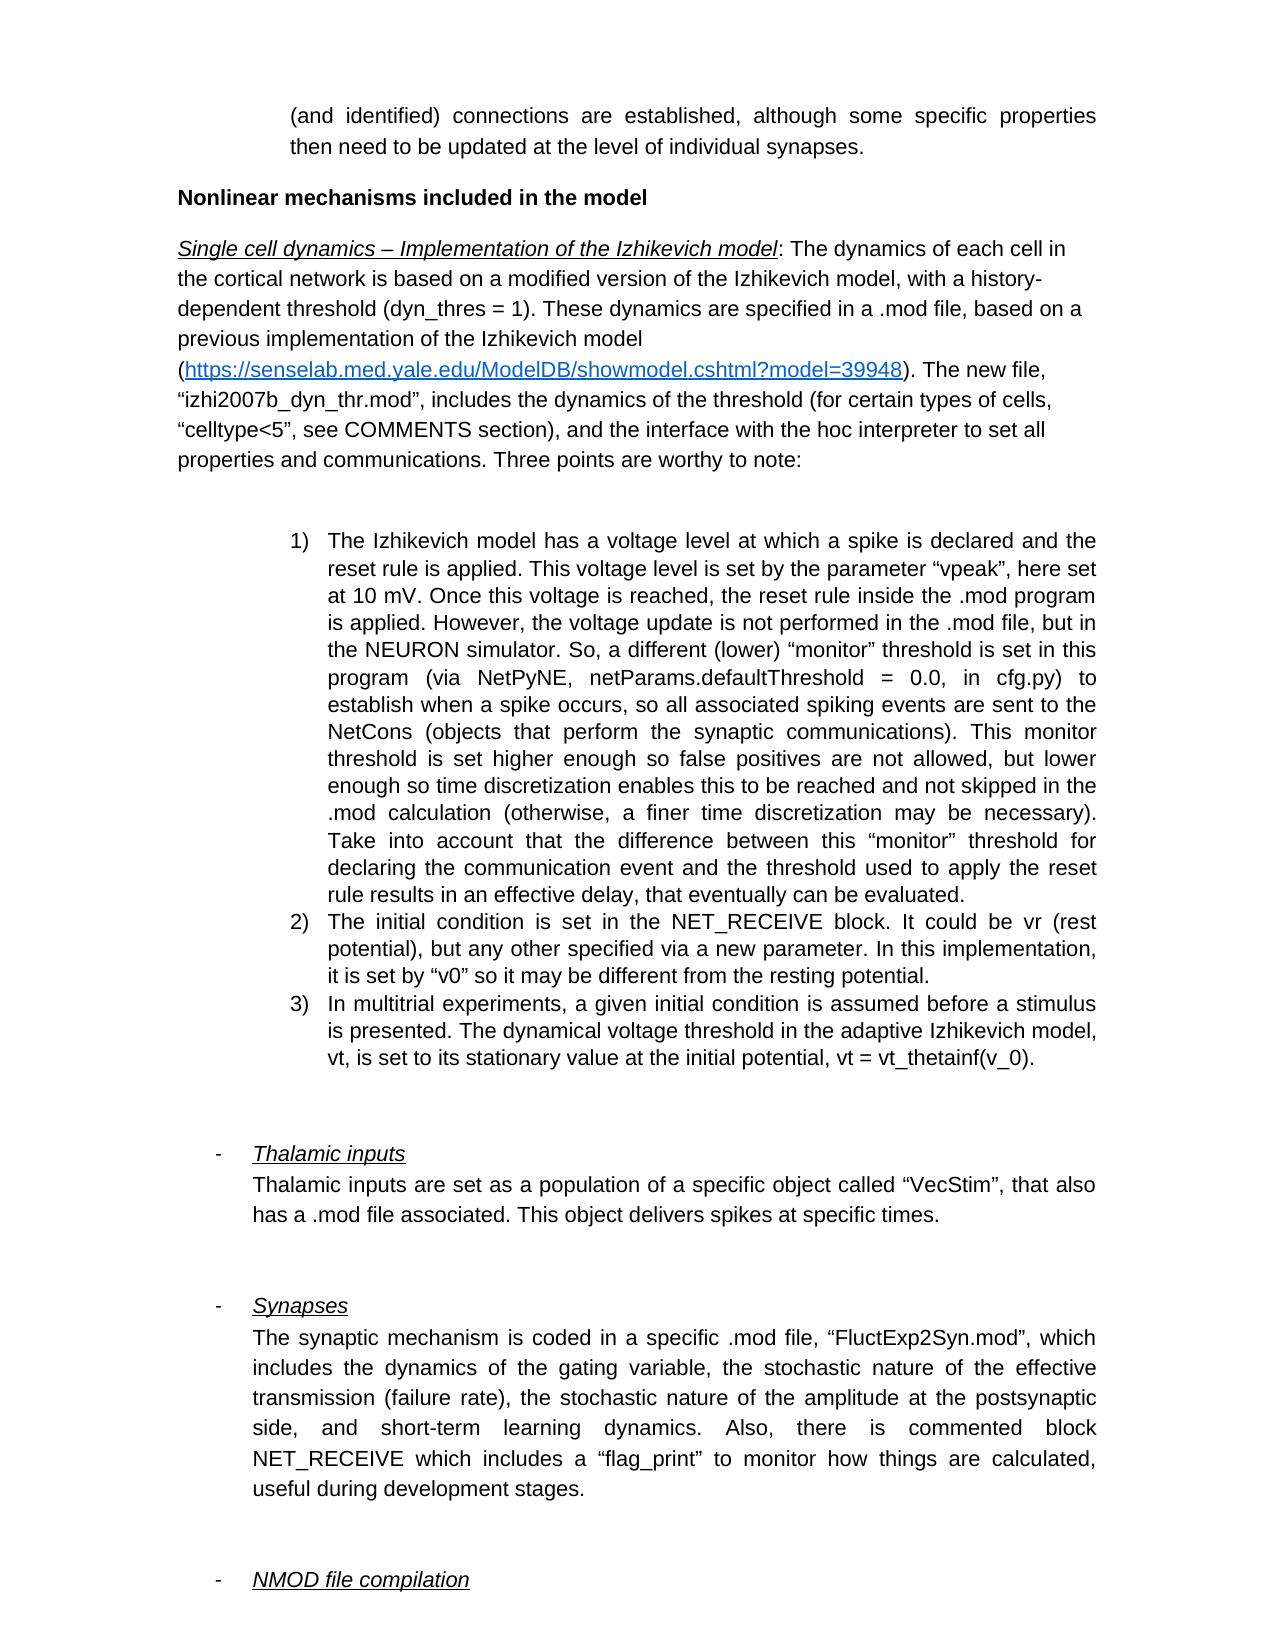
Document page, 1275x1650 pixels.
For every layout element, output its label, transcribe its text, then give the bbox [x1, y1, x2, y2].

list Thalamic inputs [215, 1140, 1098, 1167]
list In multitrial experiments, a given initial condition is assumed before a stimulus is presented. The dynamical voltage threshold in the adaptive Izhikevich model, vt, is set to its stationary value at the initial potential, vt = vt_thetainf(v_0). [290, 991, 1098, 1070]
text Nonlinear mechanisms included in the model [177, 185, 1098, 210]
list Synapses [215, 1293, 1098, 1319]
list The synaptic mechanism is coded in a specific .mod file, “FluctExp2Syn.mod”, which includes the dynamics of the gating variable, the stochastic nature of the effective transmission (failure rate), the stochastic nature of the amplitude at the postsynaptic side, and short-term learning dynamics. Also, there is commented block NET_RECEIVE which includes a “flag_print” to monitor how things are calculated, useful during development stages. [252, 1325, 1098, 1501]
list Thalamic inputs are set as a population of a specific object called “VecStim”, that also has a .mod file associated. This object delivers spikes at specific times. [252, 1172, 1098, 1227]
text Single cell dynamics – Implementation of the Izhikevich model: The dynamics of each cell in the cortical network is based on a modified version of the Izhikevich model, with a history-dependent threshold (dyn_thres = 1). These dynamics are specified in a .mod file, based on a previous implementation of the Izhikevich model (https://senselab.med.yale.edu/ModelDB/showmodel.cshtml?model=39948). The new file, “izhi2007b_dyn_thr.mod”, includes the dynamics of the threshold (for certain types of cells, “celltype<5”, see COMMENTS section), and the interface with the hoc interpreter to set all properties and communications. Three points are worthy to note: [177, 236, 1098, 472]
list The Izhikevich model has a voltage level at which a spike is declared and the reset rule is applied. This voltage level is set by the parameter “vpeak”, here set at 10 mV. Once this voltage is reached, the reset rule inside the .mod program is applied. However, the voltage update is not performed in the .mod file, but in the NEURON simulator. So, a different (lower) “monitor” threshold is set in this program (via NetPyNE, netParams.defaultThreshold = 0.0, in cfg.py) to establish when a spike occurs, so all associated spiking events are sent to the NetCons (objects that perform the synaptic communications). This monitor threshold is set higher enough so false positives are not allowed, but lower enough so time discretization enables this to be reached and not skipped in the .mod calculation (otherwise, a finer time discretization may be necessary). Take into account that the difference between this “monitor” threshold for declaring the communication event and the threshold used to apply the reset rule results in an effective delay, that eventually can be evaluated. [290, 528, 1098, 907]
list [252, 103, 1098, 159]
list NMOD file compilation [215, 1566, 1098, 1593]
list The initial condition is set in the NET_RECEIVE block. It could be vr (rest potential), but any other specified via a new parameter. In this implementation, it is set by “v0” so it may be different from the resting potential. [290, 909, 1098, 989]
